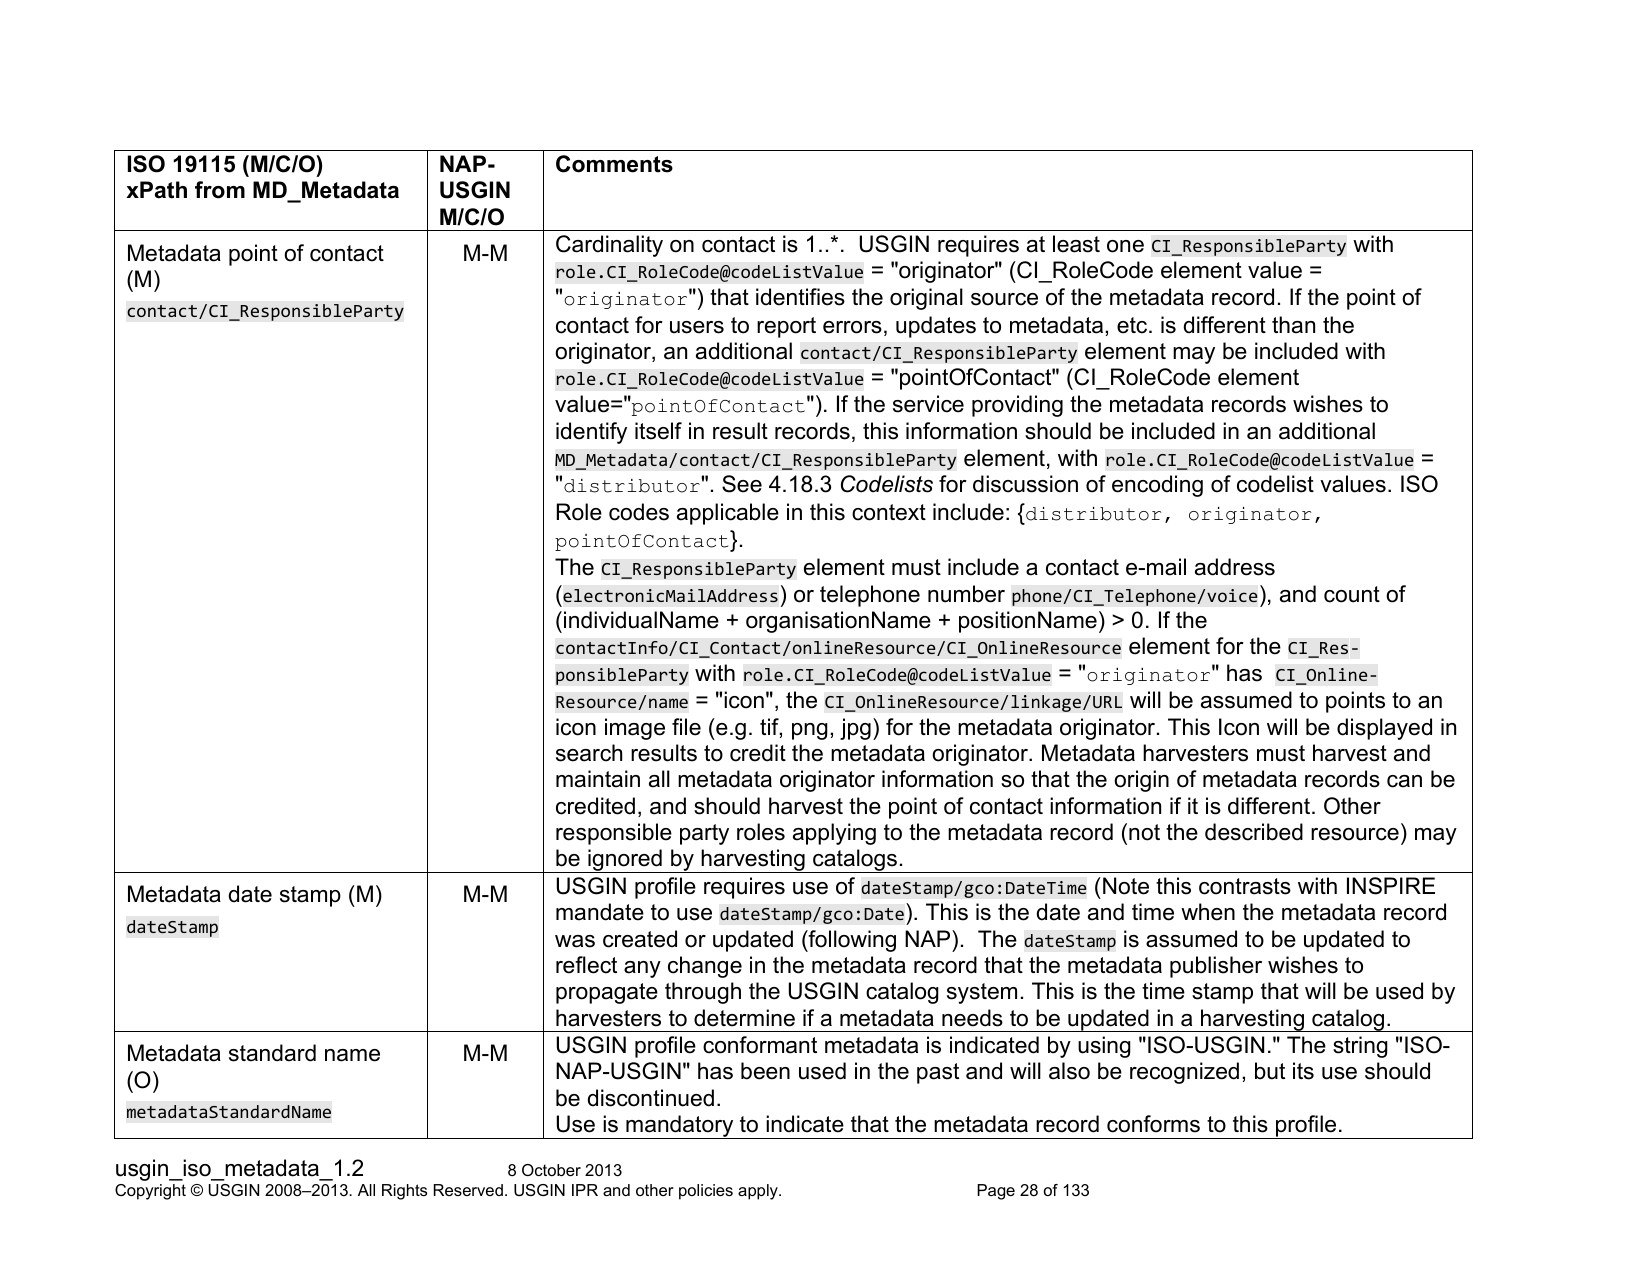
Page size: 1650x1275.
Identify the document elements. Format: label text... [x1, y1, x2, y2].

table_cell M-M [428, 231, 543, 872]
table_cell M-M [428, 1032, 543, 1137]
table_header ISO 19115 (M/C/O) xPath from MD_Metadata [115, 151, 427, 230]
table_cell Metadata date stamp (M) dateStamp [115, 873, 427, 1031]
table_cell USGIN profile requires use of dateStamp/gco:DateTime (Note this contrasts with INSPIRE mandate to use dateStamp/gco:Date). This is the date and time when the metadata record was created or updated (following NAP). The dateStamp is assumed to be updated to reflect any change in the metadata record that the metadata publisher wishes to propagate through the USGIN catalog system. This is the time stamp that will be used by harvesters to determine if a metadata needs to be updated in a harvesting catalog. [544, 873, 1472, 1031]
table_cell USGIN profile conformant metadata is indicated by using "ISO-USGIN." The string "ISO-NAP-USGIN" has been used in the past and will also be recognized, but its use should be discontinued. Use is mandatory to indicate that the metadata record conforms to this profile. [544, 1032, 1472, 1137]
table_header Comments [544, 151, 1472, 230]
table_cell Metadata point of contact (M) contact/CI_ResponsibleParty [115, 231, 427, 872]
table_cell Metadata standard name (O) metadataStandardName [115, 1032, 427, 1137]
table_header NAP-USGIN M/C/O [428, 151, 543, 230]
table_cell Cardinality on contact is 1..*. USGIN requires at least one CI_ResponsibleParty with role.CI_RoleCode@codeListValue = "originator" (CI_RoleCode element value = "originator") that identifies the original source of the metadata record. If the point of contact for users to report errors, updates to metadata, etc. is different than the originator, an additional contact/CI_ResponsibleParty element may be included with role.CI_RoleCode@codeListValue = "pointOfContact" (CI_RoleCode element value="pointOfContact"). If the service providing the metadata records wishes to identify itself in result records, this information should be included in an additional MD_Metadata/contact/CI_ResponsibleParty element, with role.CI_RoleCode@codeListValue = "distributor". See 4.18.3 Codelists for discussion of encoding of codelist values. ISO Role codes applicable in this context include: {distributor, originator, pointOfContact}. The CI_ResponsibleParty element must include a contact e-mail address (electronicMailAddress) or telephone number phone/CI_Telephone/voice), and count of (individualName + organisationName + positionName) > 0. If the contactInfo/CI_Contact/onlineResource/CI_OnlineResource element for the CI_ResponsibleParty with role.CI_RoleCode@codeListValue = "originator" has CI_OnlineResource/name = "icon", the CI_OnlineResource/linkage/URL will be assumed to points to an icon image file (e.g. tif, png, jpg) for the metadata originator. This Icon will be displayed in search results to credit the metadata originator. Metadata harvesters must harvest and maintain all metadata originator information so that the origin of metadata records can be credited, and should harvest the point of contact information if it is different. Other responsible party roles applying to the metadata record (not the described resource) may be ignored by harvesting catalogs. [544, 231, 1472, 872]
table_cell M-M [428, 873, 543, 1031]
